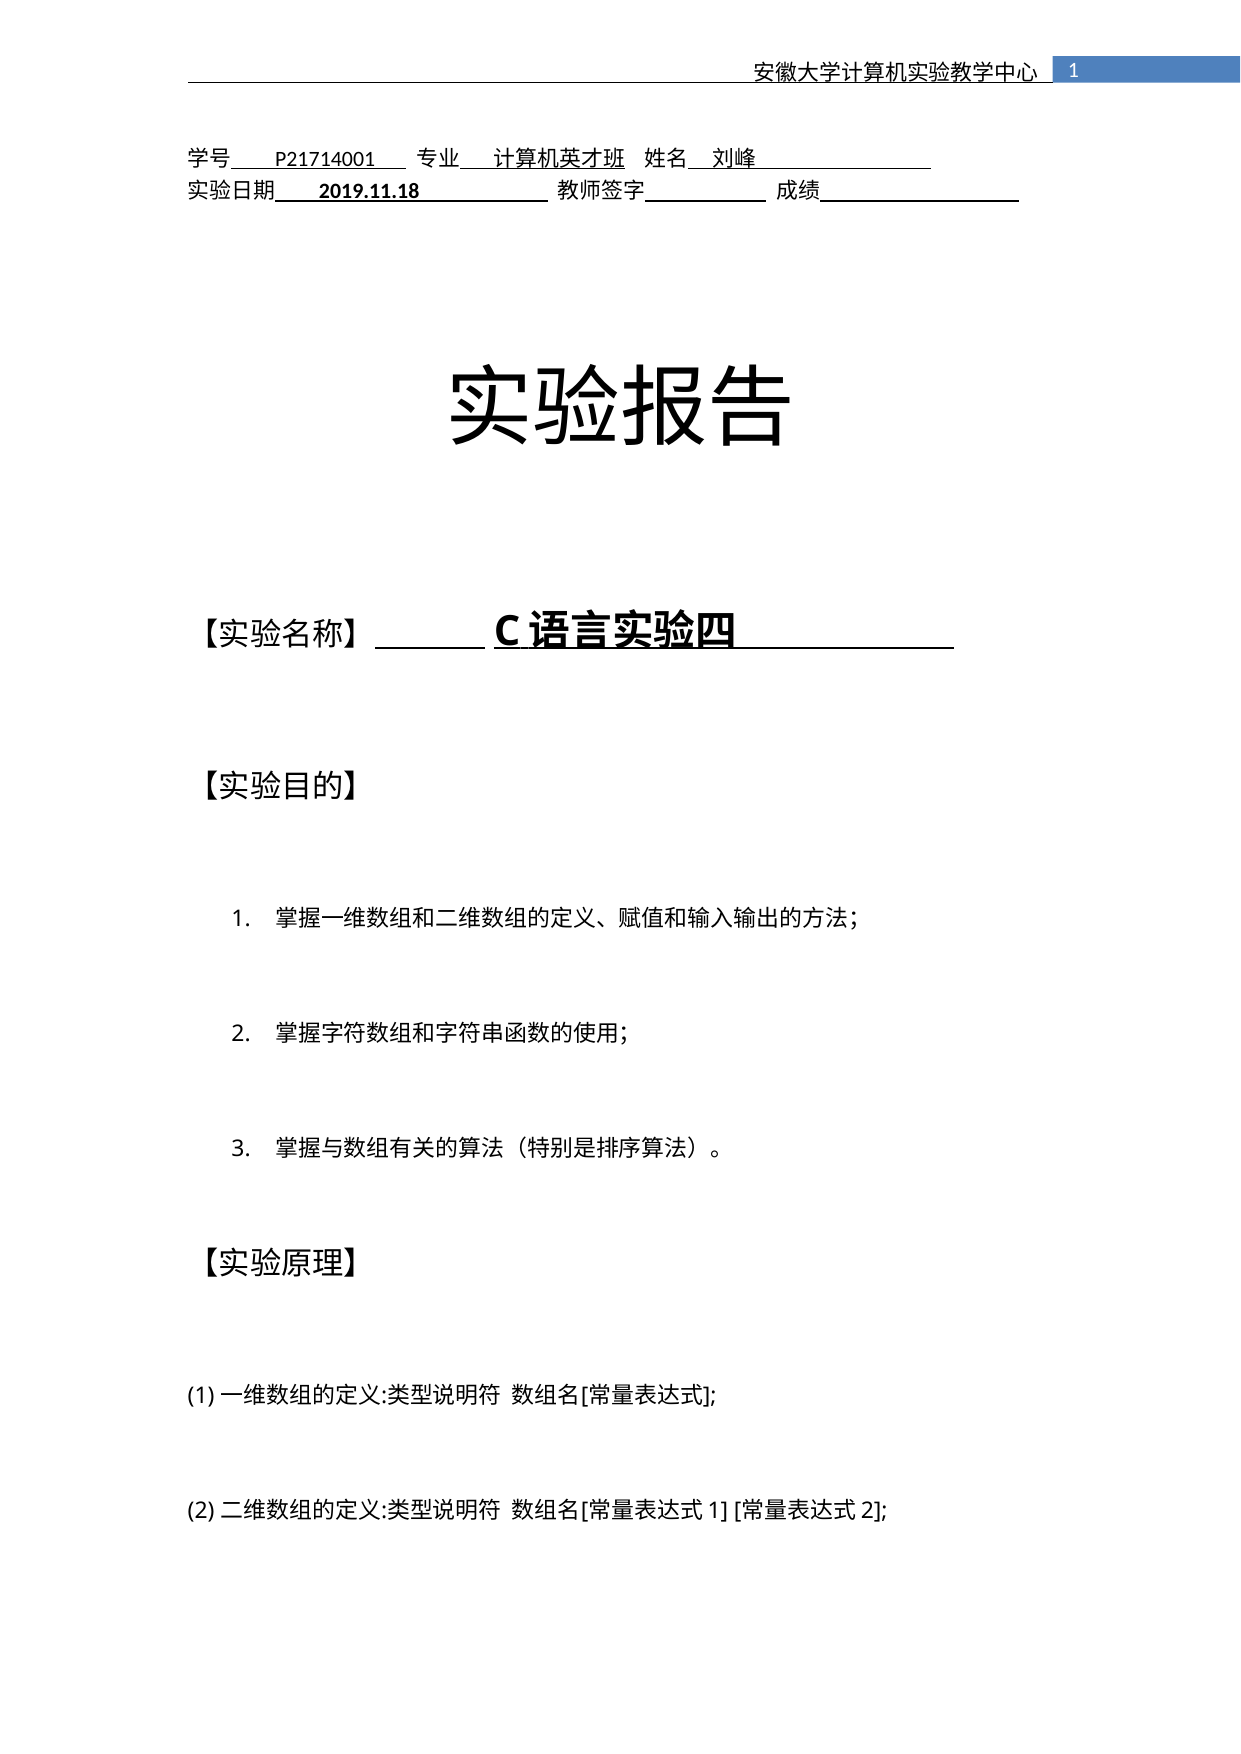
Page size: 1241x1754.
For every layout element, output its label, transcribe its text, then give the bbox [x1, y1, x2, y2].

text 实验日期 2019.11.18 教师签字 成绩 [187, 173, 1053, 205]
text 【实验名称】 C语言实验四 [187, 595, 1053, 660]
text 学号 P21714001 专业 计算机英才班 姓名 刘峰 [187, 140, 1053, 173]
list 掌握与数组有关的算法（特别是排序算法）。 [231, 1114, 1053, 1179]
list 掌握字符数组和字符串函数的使用； [231, 999, 1053, 1064]
text (2) 二维数组的定义:类型说明符 数组名[常量表达式1] [常量表达式2]; [187, 1476, 1053, 1541]
list 掌握一维数组和二维数组的定义、赋值和输入输出的方法； [231, 884, 1053, 949]
text 【实验原理】 [187, 1229, 1053, 1294]
text 【实验目的】 [187, 751, 1053, 816]
text 实验报告 [187, 335, 1053, 465]
text (1) 一维数组的定义:类型说明符 数组名[常量表达式]; [187, 1361, 1053, 1426]
